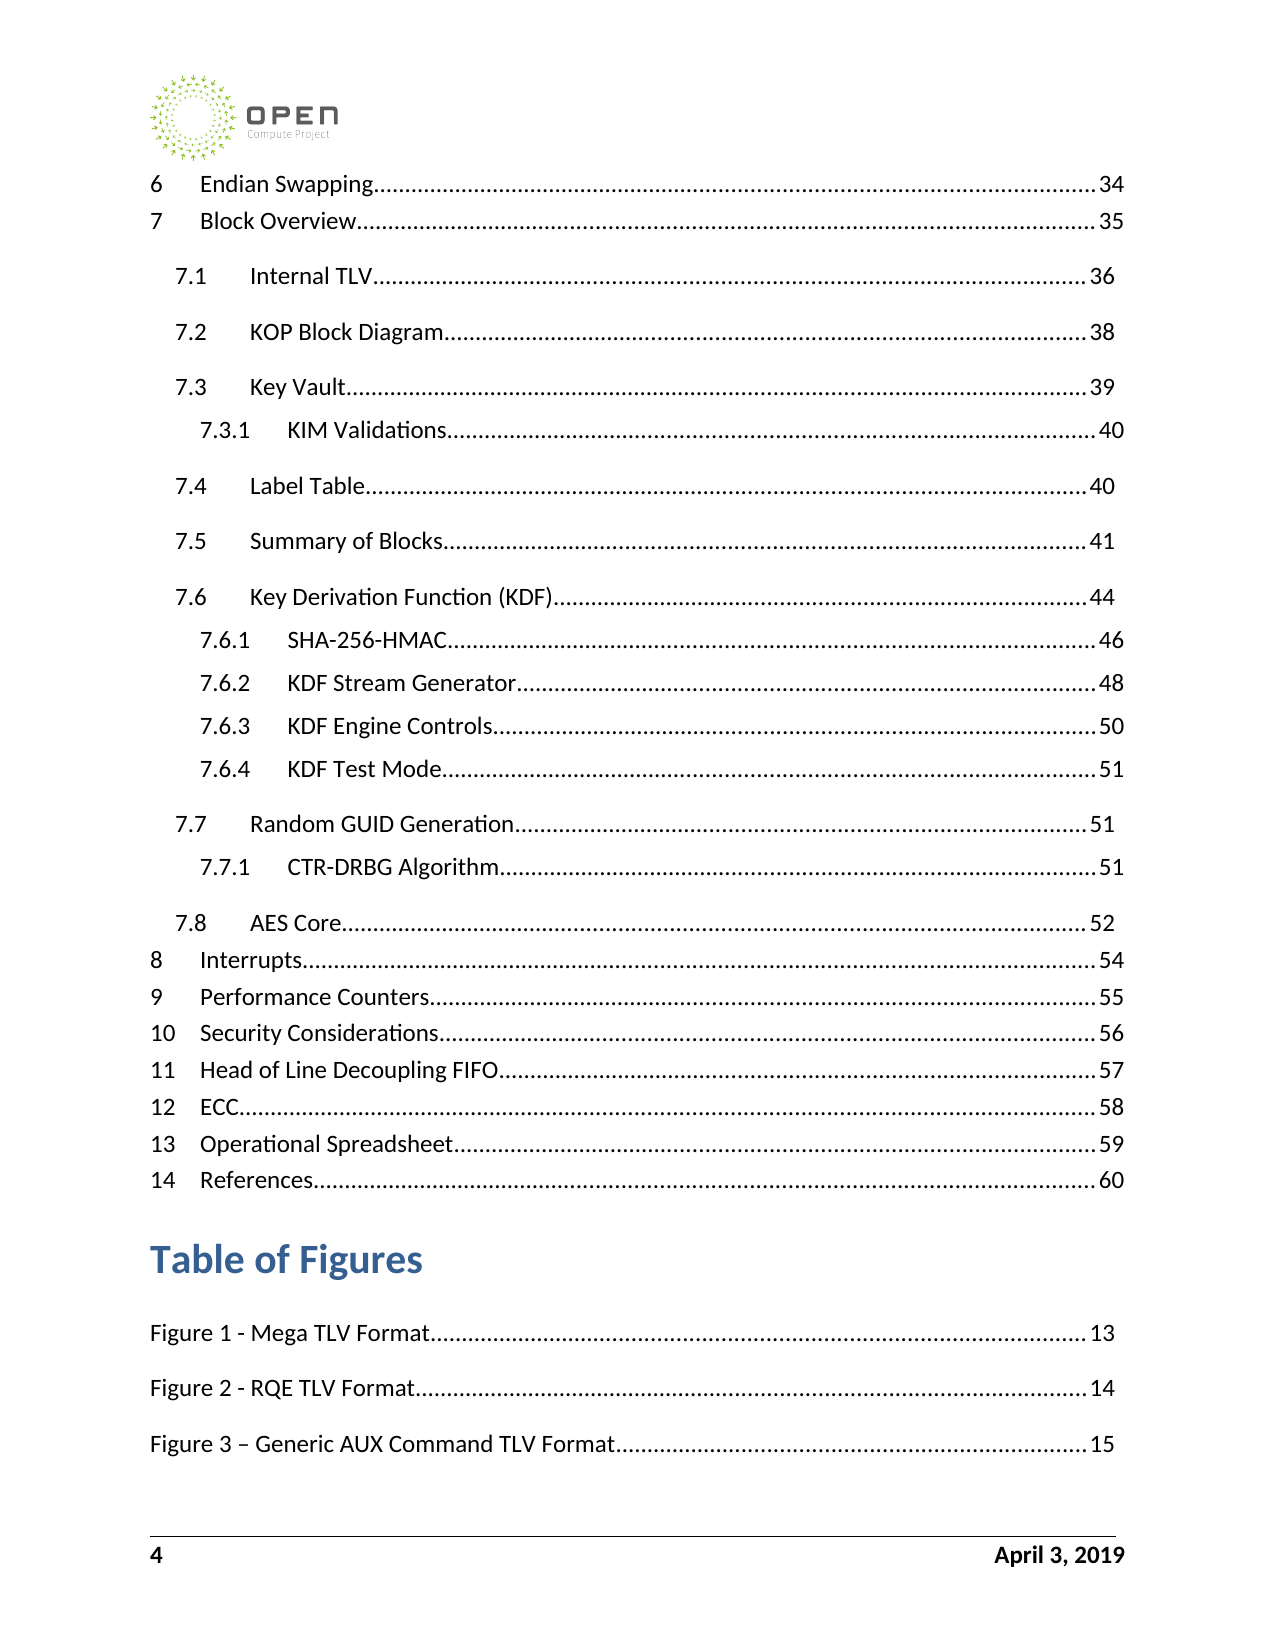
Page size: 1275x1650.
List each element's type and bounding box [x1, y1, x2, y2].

picture [150, 75, 338, 168]
